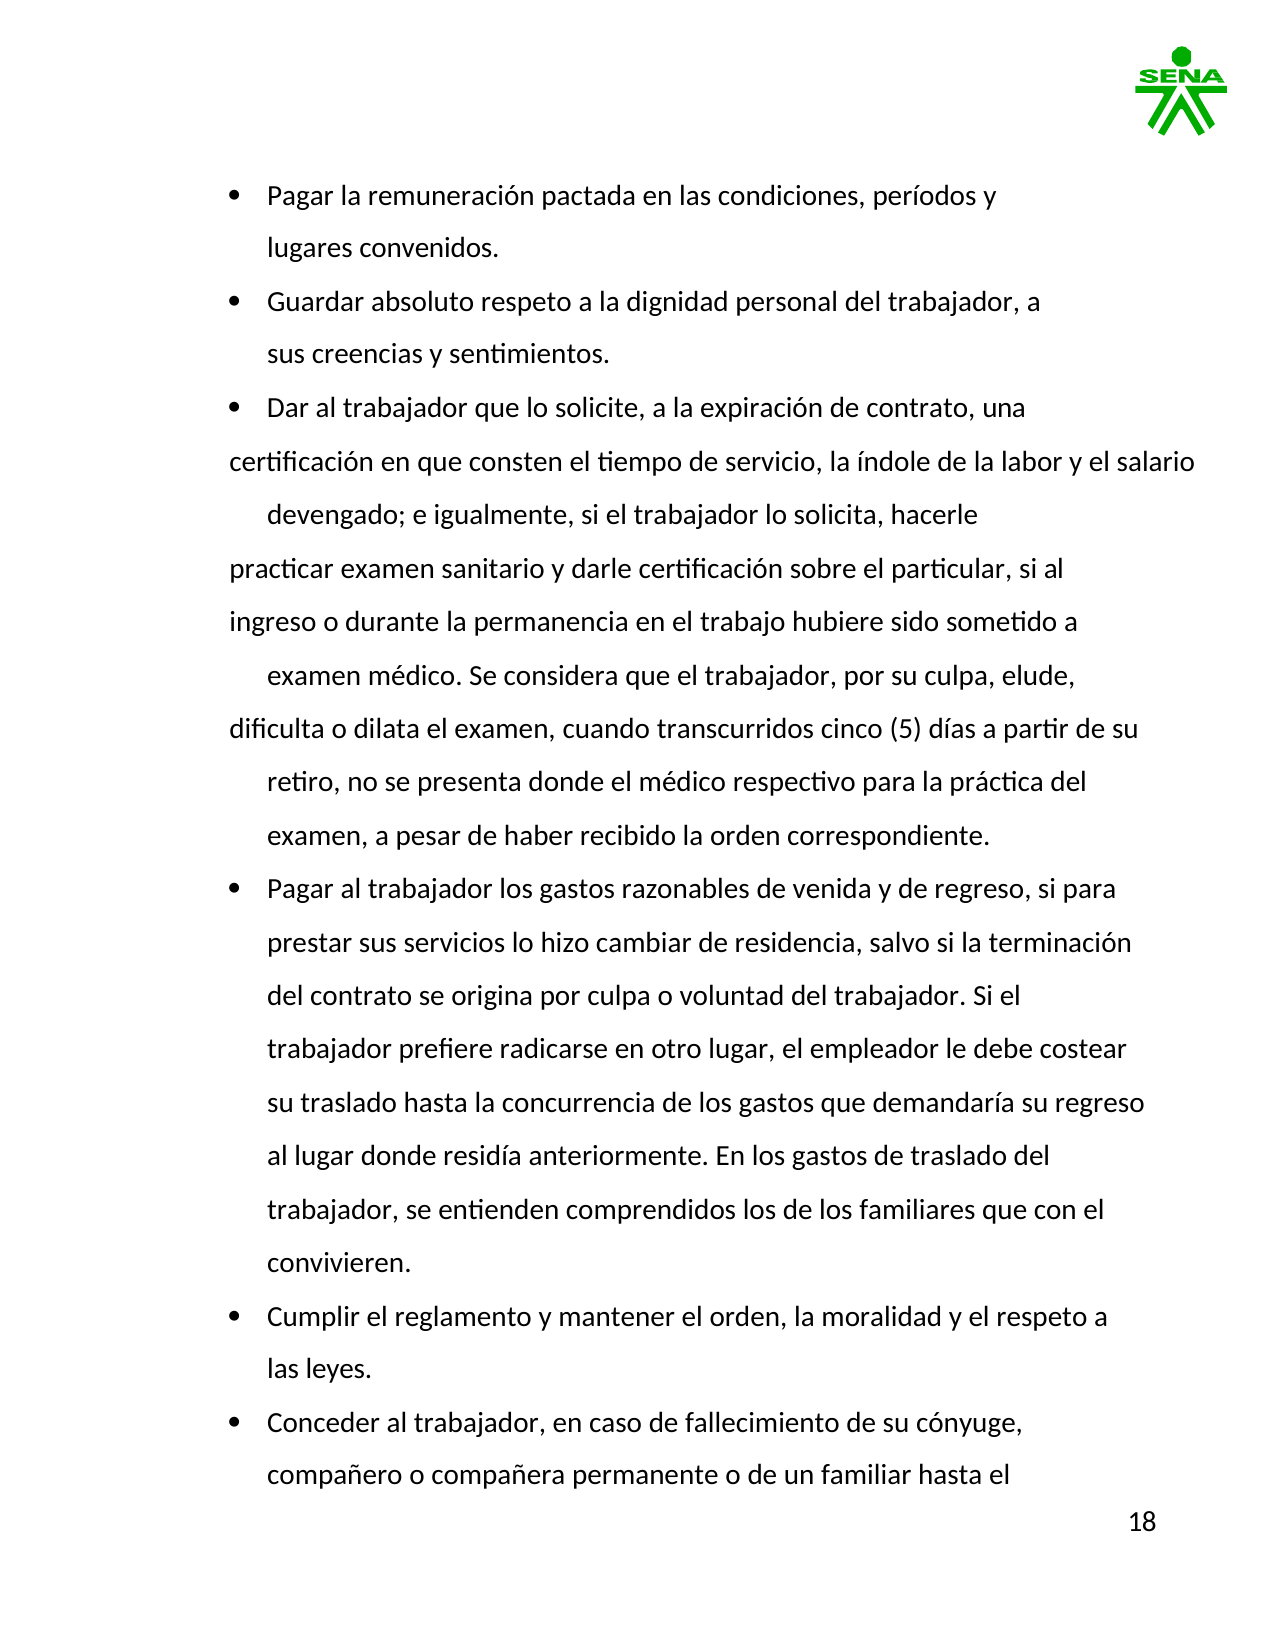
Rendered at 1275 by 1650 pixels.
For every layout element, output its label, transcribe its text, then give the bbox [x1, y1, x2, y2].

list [229, 1404, 1081, 1492]
list Cumplir el reglamento y mantener el orden, la moralidad y el respeto a las leyes. [229, 1298, 1143, 1386]
text practicar examen sanitario y darle certificación sobre el particular, si al [229, 550, 1200, 585]
list Guardar absoluto respeto a la dignidad personal del trabajador, a sus creencias y sentimientos. [229, 283, 1080, 371]
text dificulta o dilata el examen, cuando transcurridos cinco (5) días a partir de su retiro, no se presenta donde el médico respectivo para la práctica del examen, a pesar de haber recibido la orden correspondiente. [229, 710, 1150, 852]
list Dar al trabajador que lo solicite, a la expiración de contrato, una [229, 389, 1200, 424]
list Pagar la remuneración pactada en las condiciones, períodos y lugares convenidos. [229, 177, 1085, 265]
picture [1171, 46, 1192, 67]
text ingreso o durante la permanencia en el trabajo hubiere sido sometido a examen médico. Se considera que el trabajador, por su culpa, elude, [229, 603, 1150, 692]
list Pagar al trabajador los gastos razonables de venida y de regreso, si para prestar sus servicios lo hizo cambiar de residencia, salvo si la terminación del contrato se origina por culpa o voluntad del trabajador. Si el trabajador prefiere radicarse en otro lugar, el empleador le debe costear su traslado hasta la concurrencia de los gastos que demandaría su regreso al lugar donde residía anteriormente. En los gastos de traslado del trabajador, se entienden comprendidos los de los familiares que con el convivieren. [229, 870, 1145, 1280]
text certificación en que consten el tiempo de servicio, la índole de la labor y el salario devengado; e igualmente, si el trabajador lo solicita, hacerle [229, 443, 1200, 532]
